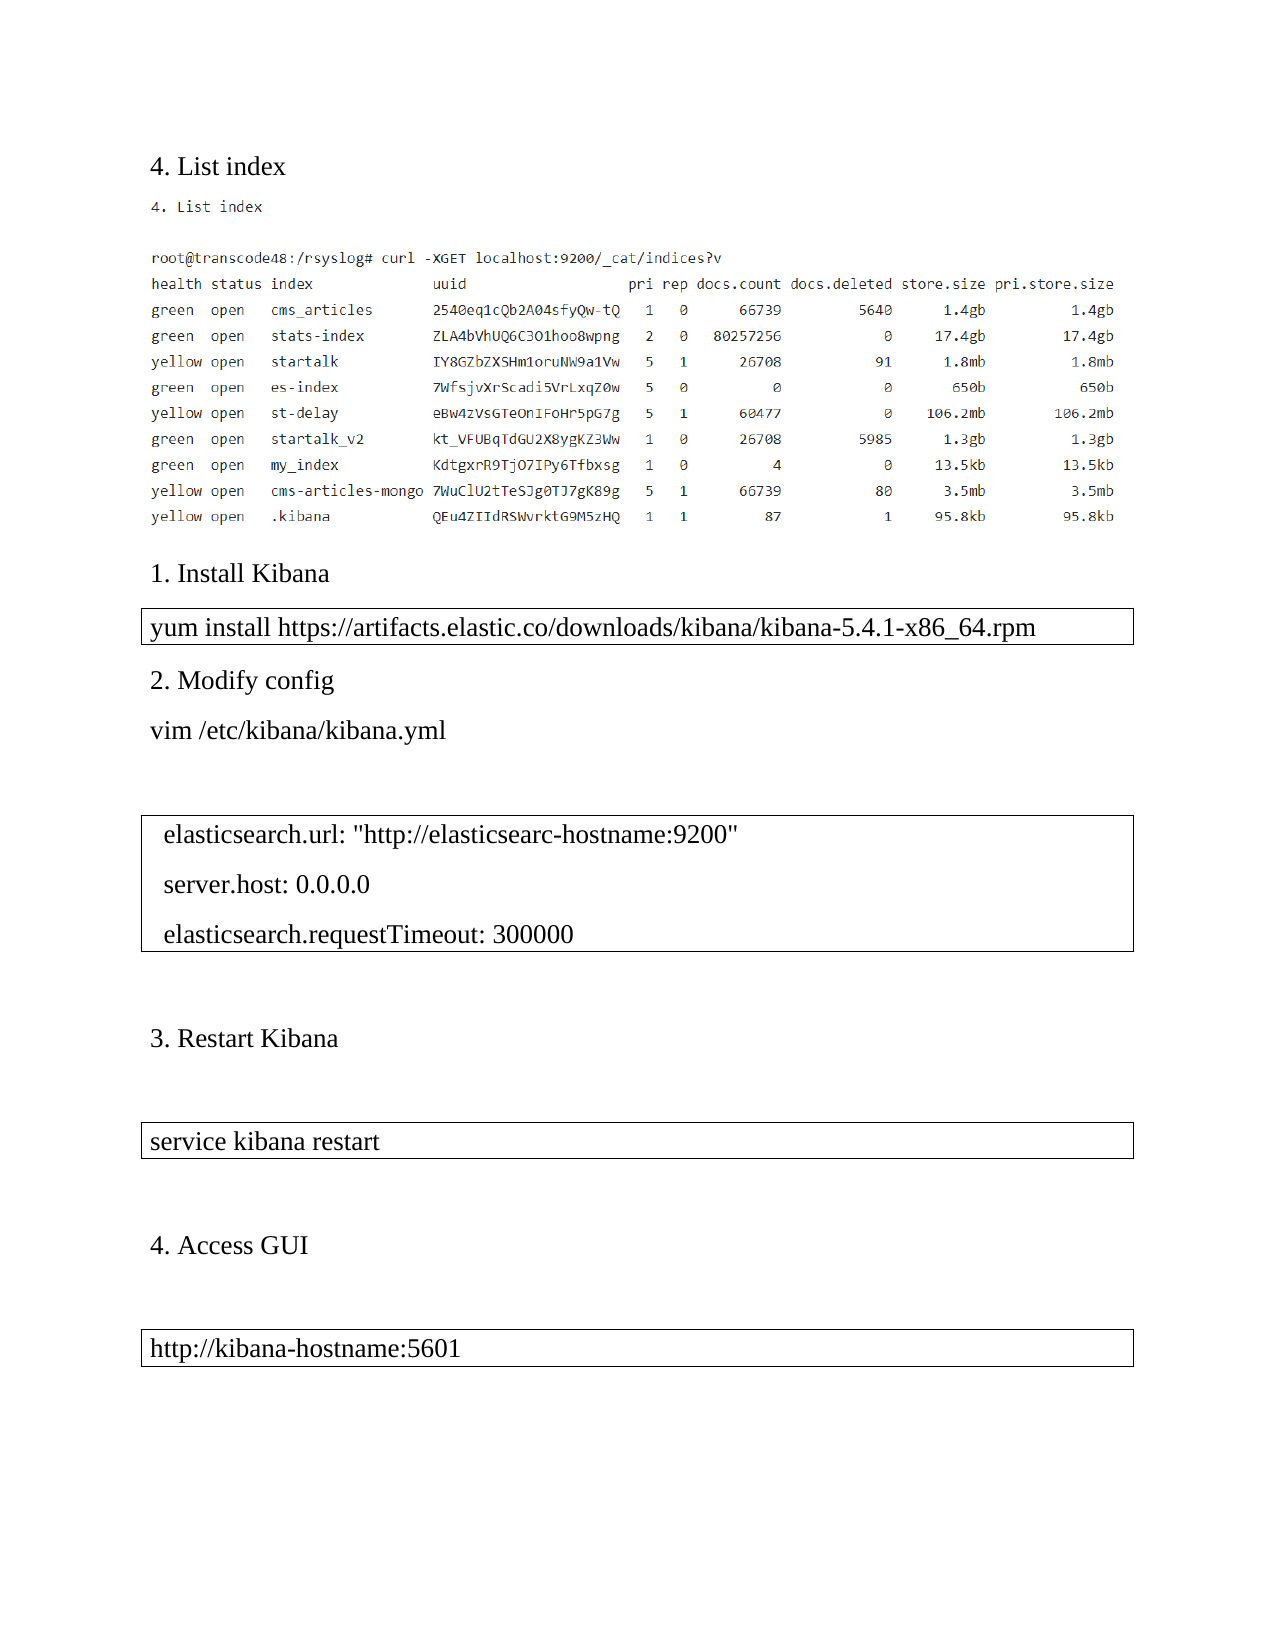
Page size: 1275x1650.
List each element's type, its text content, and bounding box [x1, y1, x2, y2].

text elasticsearch.requestTimeout: 300000 [142, 915, 1133, 951]
text 3. Restart Kibana [150, 1022, 1125, 1053]
text http://kibana-hostname:5601 [142, 1330, 1133, 1366]
text vim /etc/kibana/kibana.yml [150, 714, 1125, 745]
text 4. Access GUI [150, 1229, 1125, 1260]
picture [150, 200, 1125, 527]
text 4. List index [150, 150, 1125, 181]
text elasticsearch.url: "http://elasticsearc-hostname:9200" [142, 816, 1133, 849]
text yum install https://artifacts.elastic.co/downloads/kibana/kibana-5.4.1-x86_64.rpm [142, 609, 1133, 644]
text 1. Install Kibana [150, 557, 1125, 588]
text service kibana restart [142, 1123, 1133, 1158]
text 2. Modify config [150, 664, 1125, 695]
text server.host: 0.0.0.0 [142, 865, 1133, 899]
